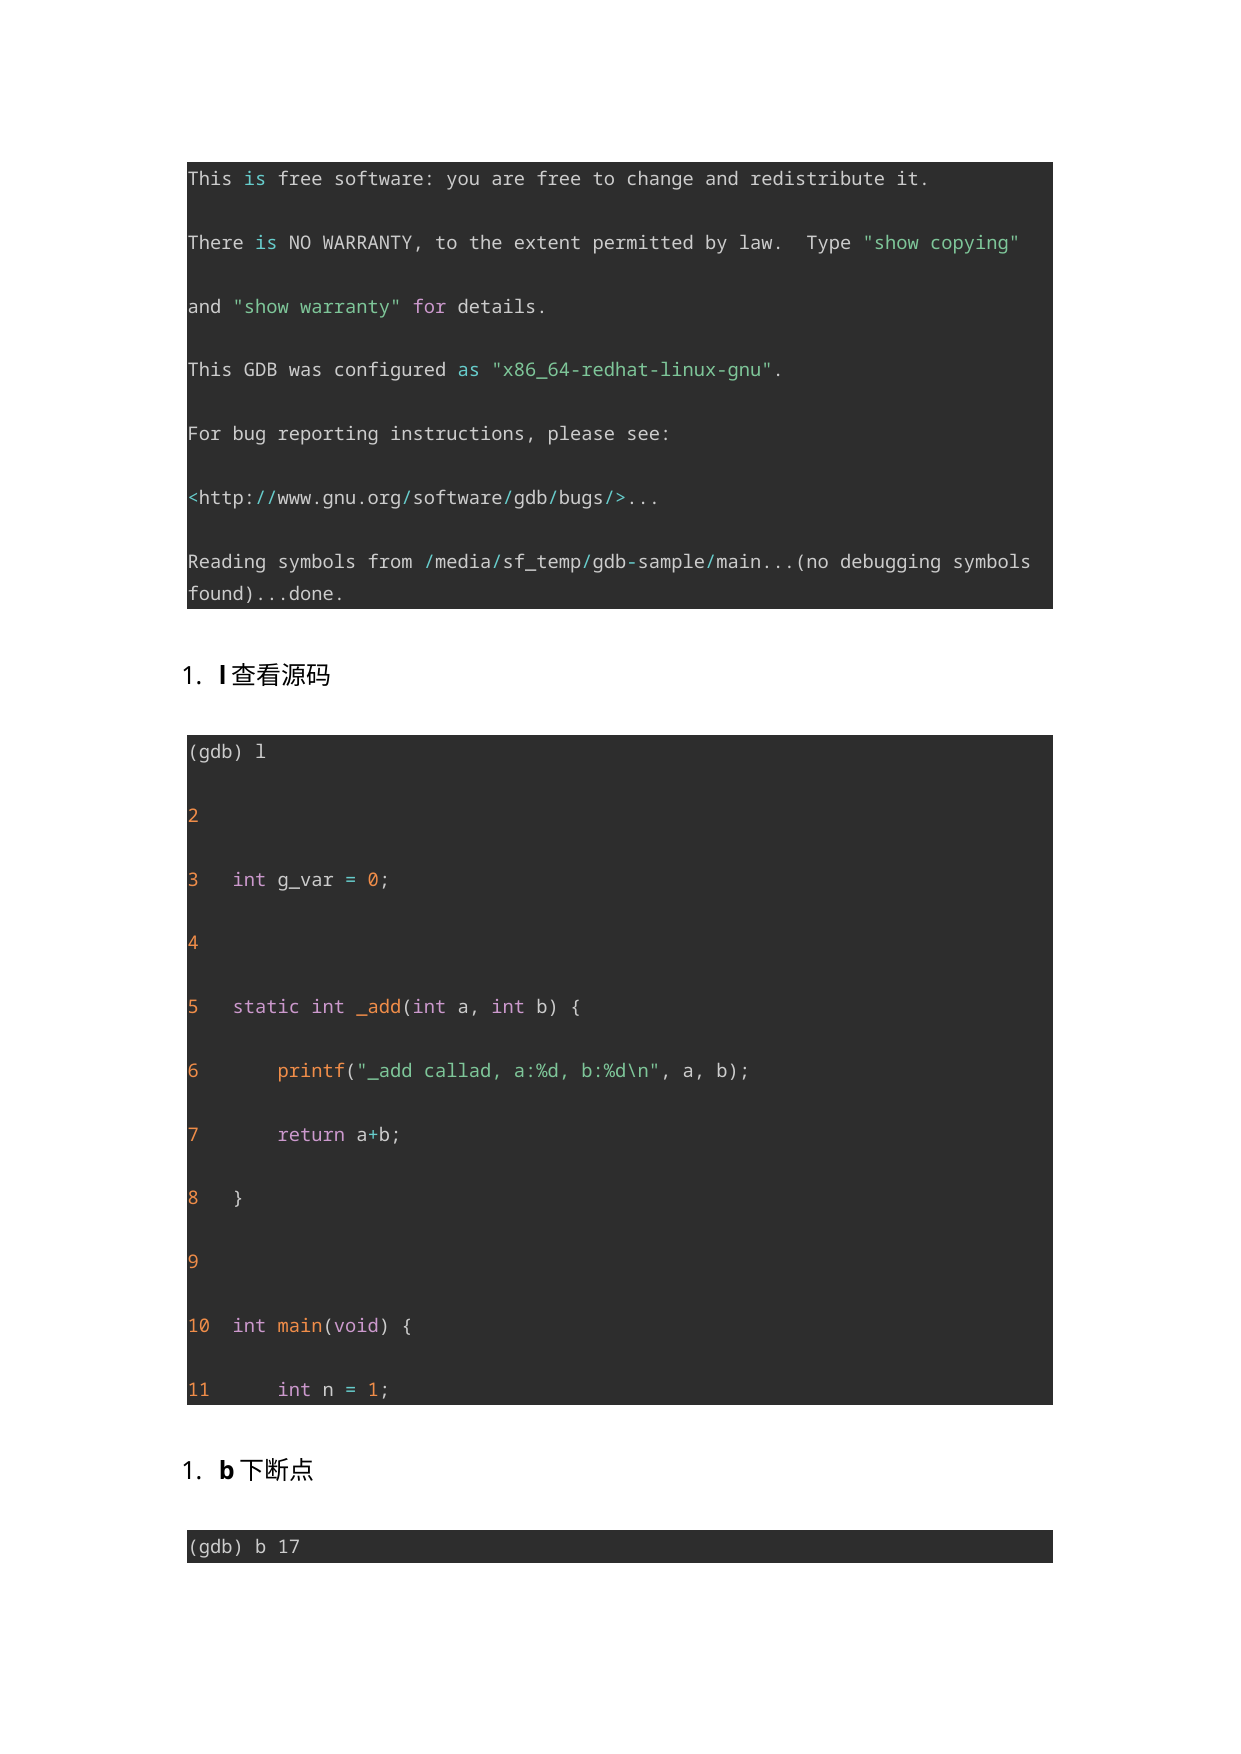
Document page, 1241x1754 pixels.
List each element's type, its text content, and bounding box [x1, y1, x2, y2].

text This is free software: you are free to change and redistribute it. [187, 162, 1053, 194]
text (gdb) b 17 [187, 1530, 1053, 1563]
text 10 int main(void) { [187, 1309, 1053, 1341]
text 2 [187, 799, 1053, 831]
text 8 } [187, 1181, 1053, 1214]
text 4 [187, 926, 1053, 959]
text 3 int g_var = 0; [187, 862, 1053, 895]
text 6 printf("_add callad, a:%d, b:%d\n", a, b); [187, 1054, 1053, 1086]
text Reading symbols from /media/sf_temp/gdb-sample/main...(no debugging symbols found)...done. [187, 544, 1053, 609]
text and "show warranty" for details. [187, 289, 1053, 322]
list b下断点 [181, 1436, 1053, 1501]
text This GDB was configured as "x86_64-redhat-linux-gnu". [187, 353, 1053, 386]
text <http://www.gnu.org/software/gdb/bugs/>... [187, 481, 1053, 513]
text There is NO WARRANTY, to the extent permitted by law. Type "show copying" [187, 226, 1053, 258]
list l查看源码 [181, 641, 1053, 706]
text For bug reporting instructions, please see: [187, 417, 1053, 449]
text (gdb) l [187, 735, 1053, 767]
text 9 [187, 1245, 1053, 1277]
text 5 static int _add(int a, int b) { [187, 990, 1053, 1022]
text 11 int n = 1; [187, 1372, 1053, 1405]
text 7 return a+b; [187, 1117, 1053, 1150]
